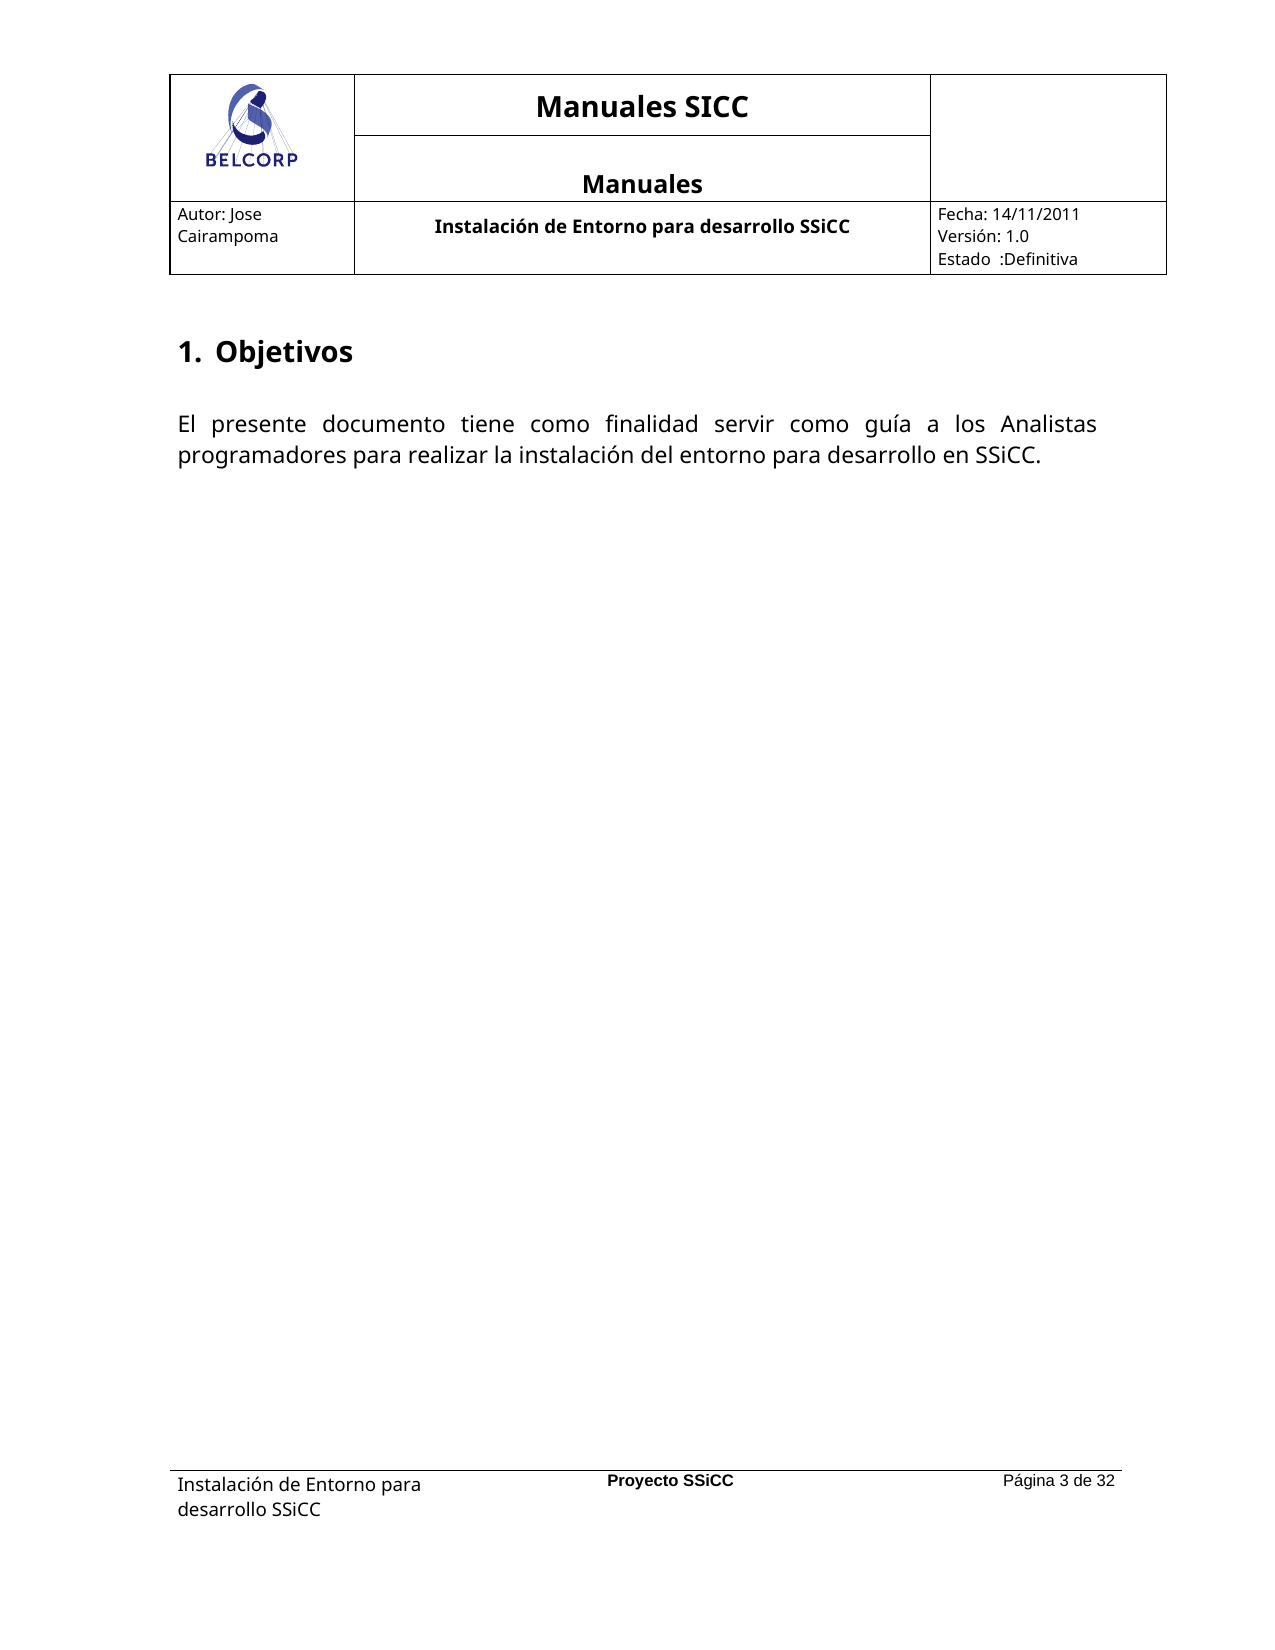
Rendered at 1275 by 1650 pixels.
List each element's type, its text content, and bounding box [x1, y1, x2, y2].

subtitle Objetivos [177, 331, 1098, 371]
text El presente documento tiene como finalidad servir como guía a los Analistas programadores para realizar la instalación del entorno para desarrollo en SSiCC. [177, 408, 1098, 471]
